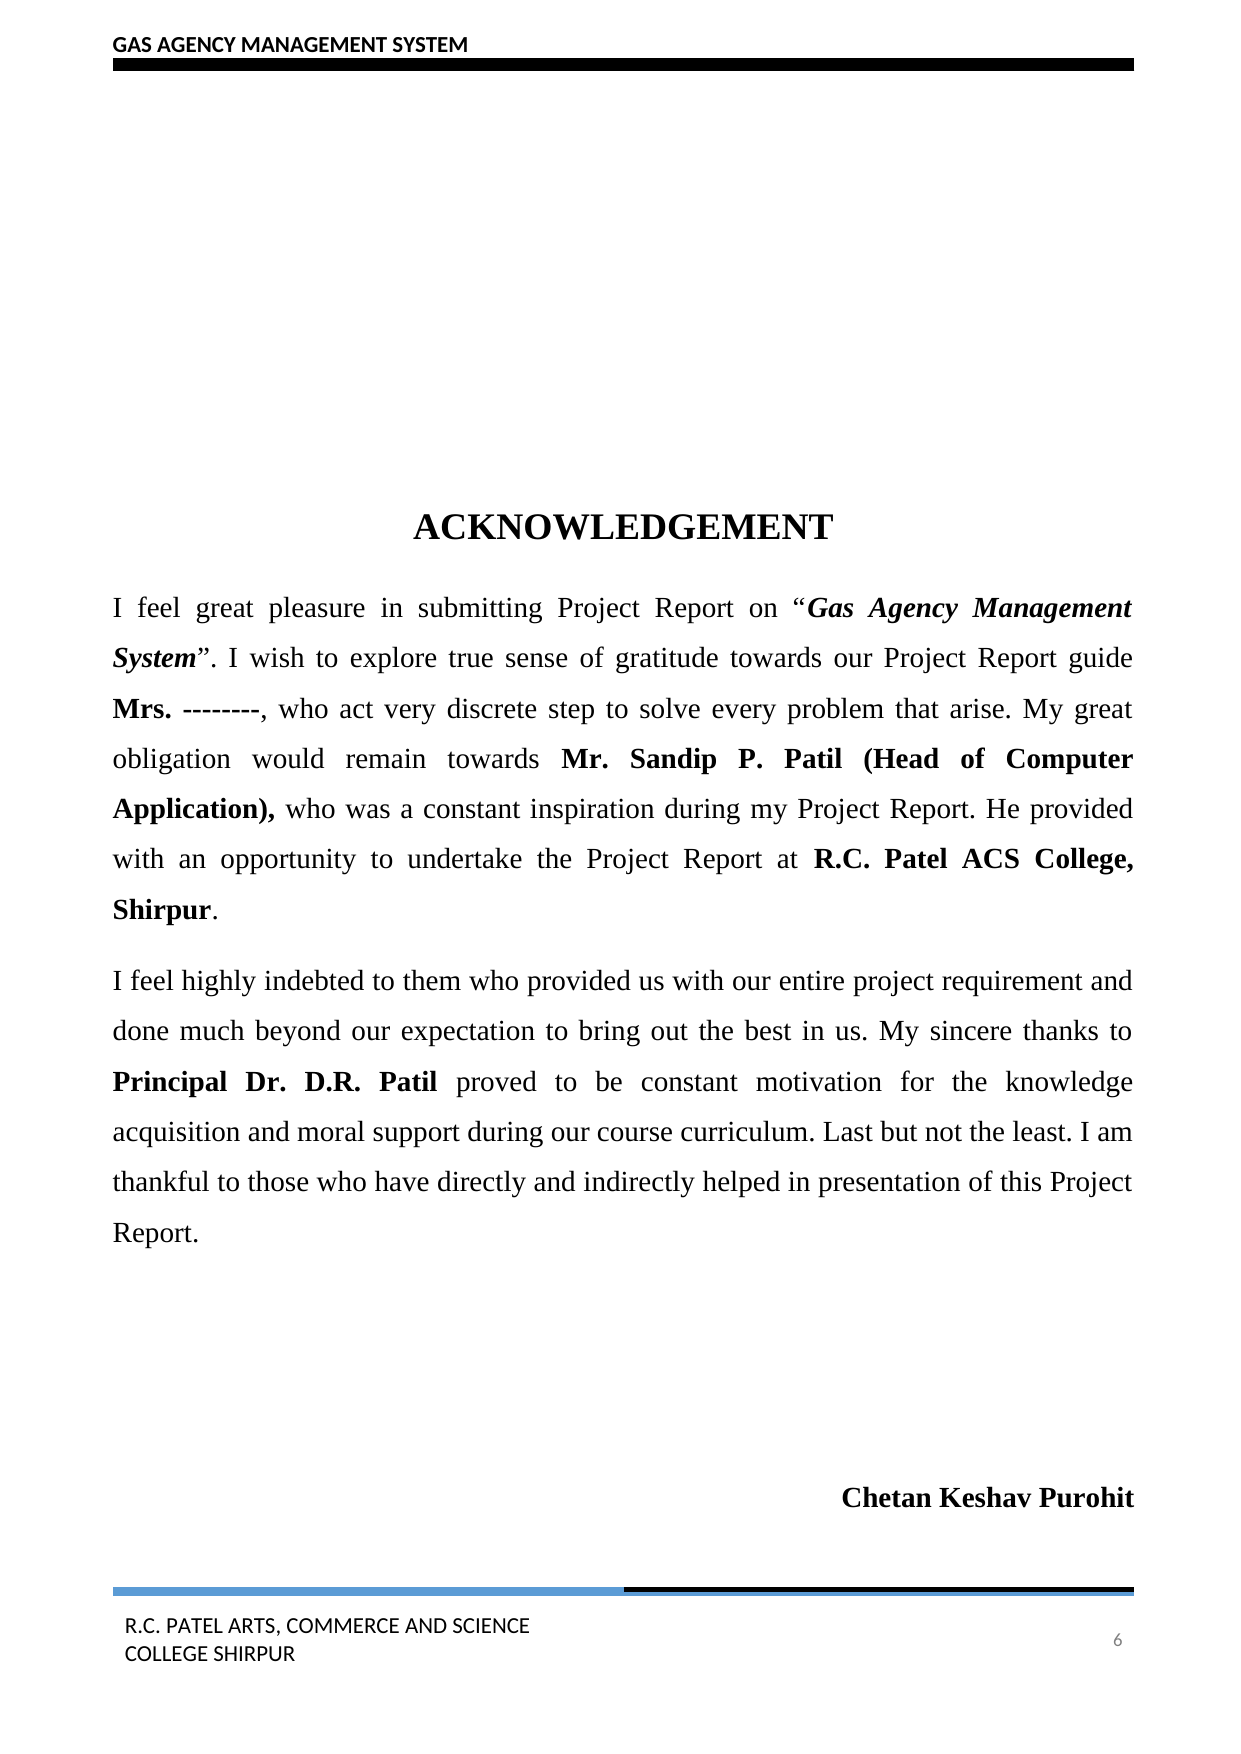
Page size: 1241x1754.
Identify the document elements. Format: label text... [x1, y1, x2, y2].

text I feel great pleasure in submitting Project Report on “Gas Agency Management System”. I wish to explore true sense of gratitude towards our Project Report guide Mrs. --------, who act very discrete step to solve every problem that arise. My great obligation would remain towards Mr. Sandip P. Patil (Head of Computer Application), who was a constant inspiration during my Project Report. He provided with an opportunity to undertake the Project Report at R.C. Patel ACS College, Shirpur. [112, 590, 1134, 926]
text Chetan Keshav Purohit [112, 1481, 1134, 1514]
text ACKNOWLEDGEMENT [112, 504, 1134, 548]
text I feel highly indebted to them who provided us with our entire project requirement and done much beyond our expectation to bring out the best in us. My sincere thanks to Principal Dr. D.R. Patil proved to be constant motivation for the knowledge acquisition and moral support during our course curriculum. Last but not the least. I am thankful to those who have directly and indirectly helped in presentation of this Project Report. [112, 963, 1134, 1248]
